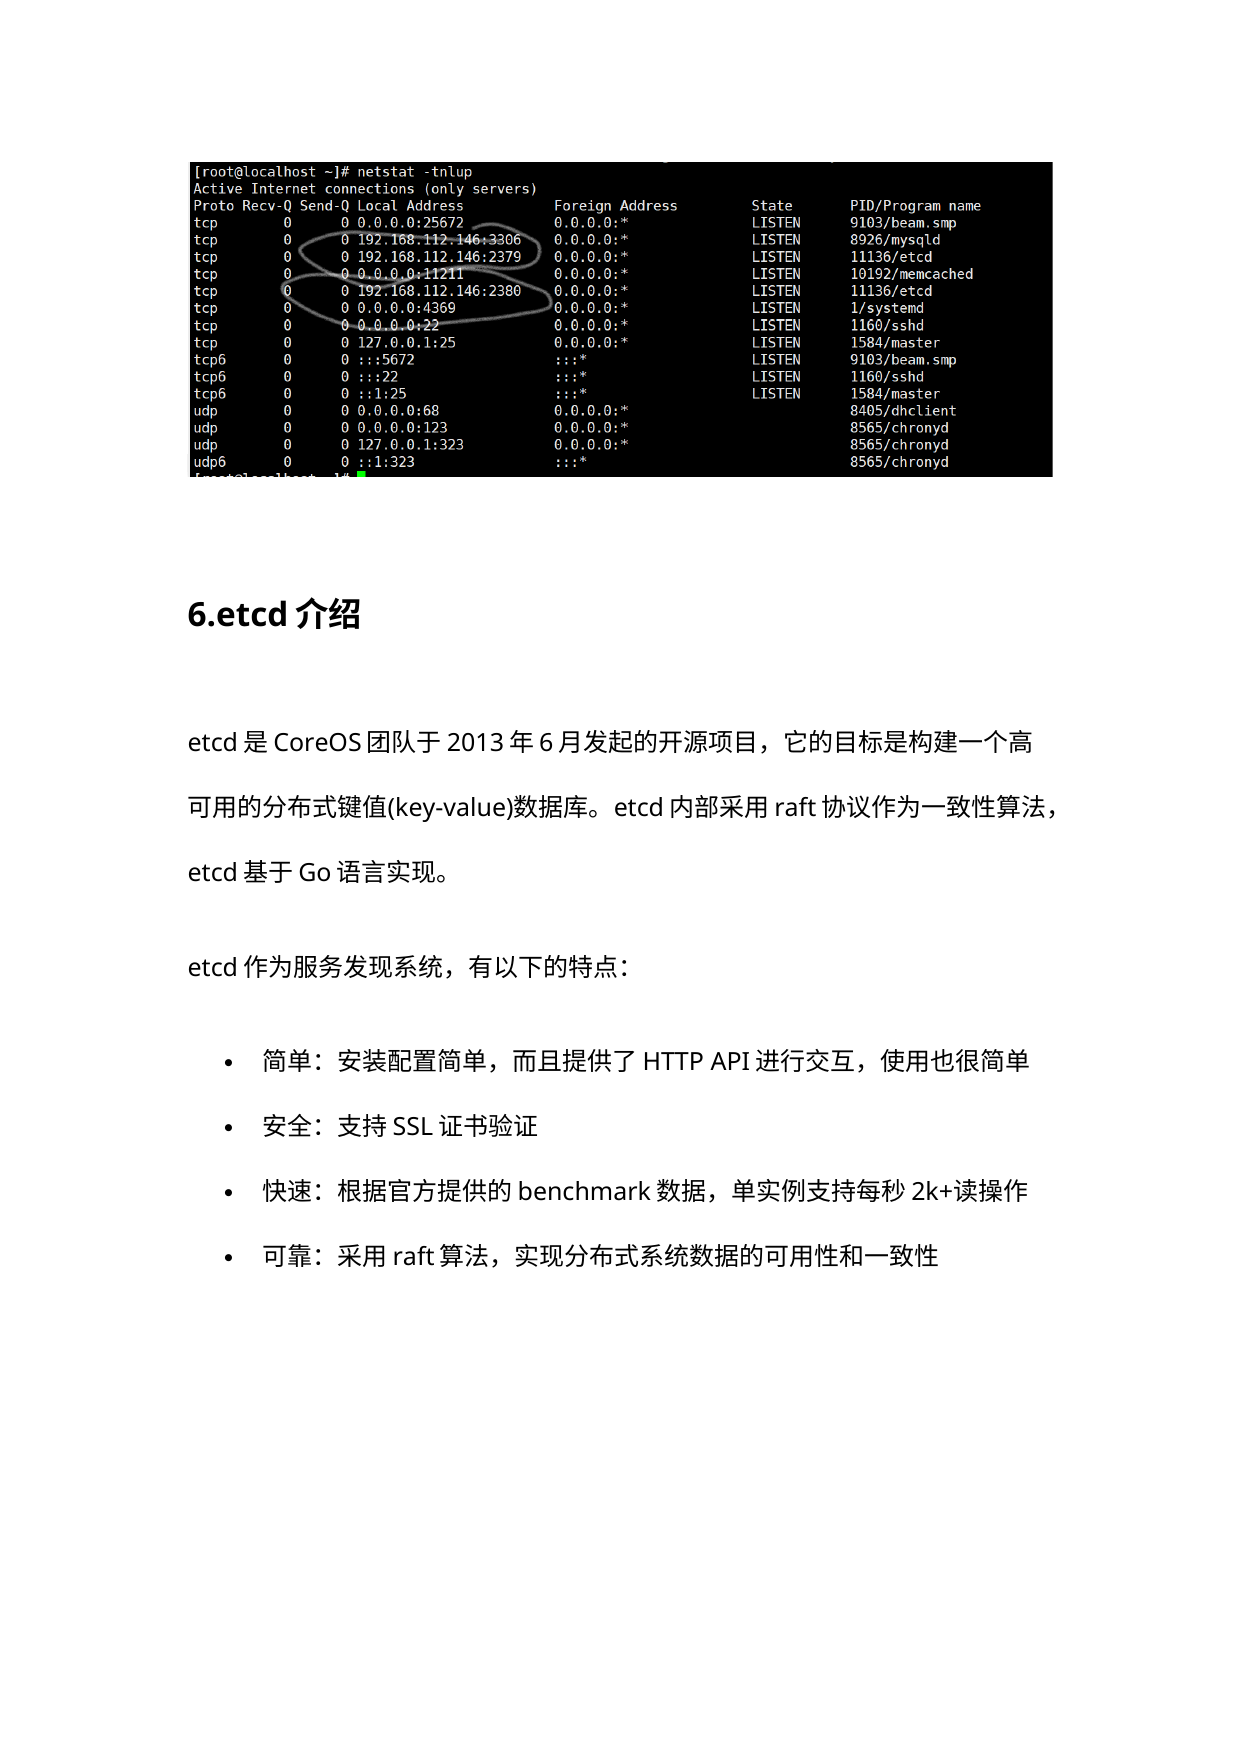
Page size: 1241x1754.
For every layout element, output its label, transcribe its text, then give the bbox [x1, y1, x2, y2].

list 快速：根据官方提供的benchmark数据，单实例支持每秒2k+读操作 [225, 1157, 1053, 1222]
subtitle 6.etcd介绍 [187, 579, 1053, 644]
list 简单：安装配置简单，而且提供了HTTP API进行交互，使用也很简单 [225, 1027, 1053, 1092]
picture [187, 162, 1053, 477]
list 可靠：采用raft算法，实现分布式系统数据的可用性和一致性 [225, 1222, 1053, 1287]
list 安全：支持SSL证书验证 [225, 1092, 1053, 1157]
text etcd是CoreOS团队于2013年6月发起的开源项目，它的目标是构建一个高可用的分布式键值(key-value)数据库。etcd内部采用raft协议作为一致性算法，etcd基于Go语言实现。 [187, 708, 1053, 903]
text etcd作为服务发现系统，有以下的特点： [187, 933, 1053, 998]
